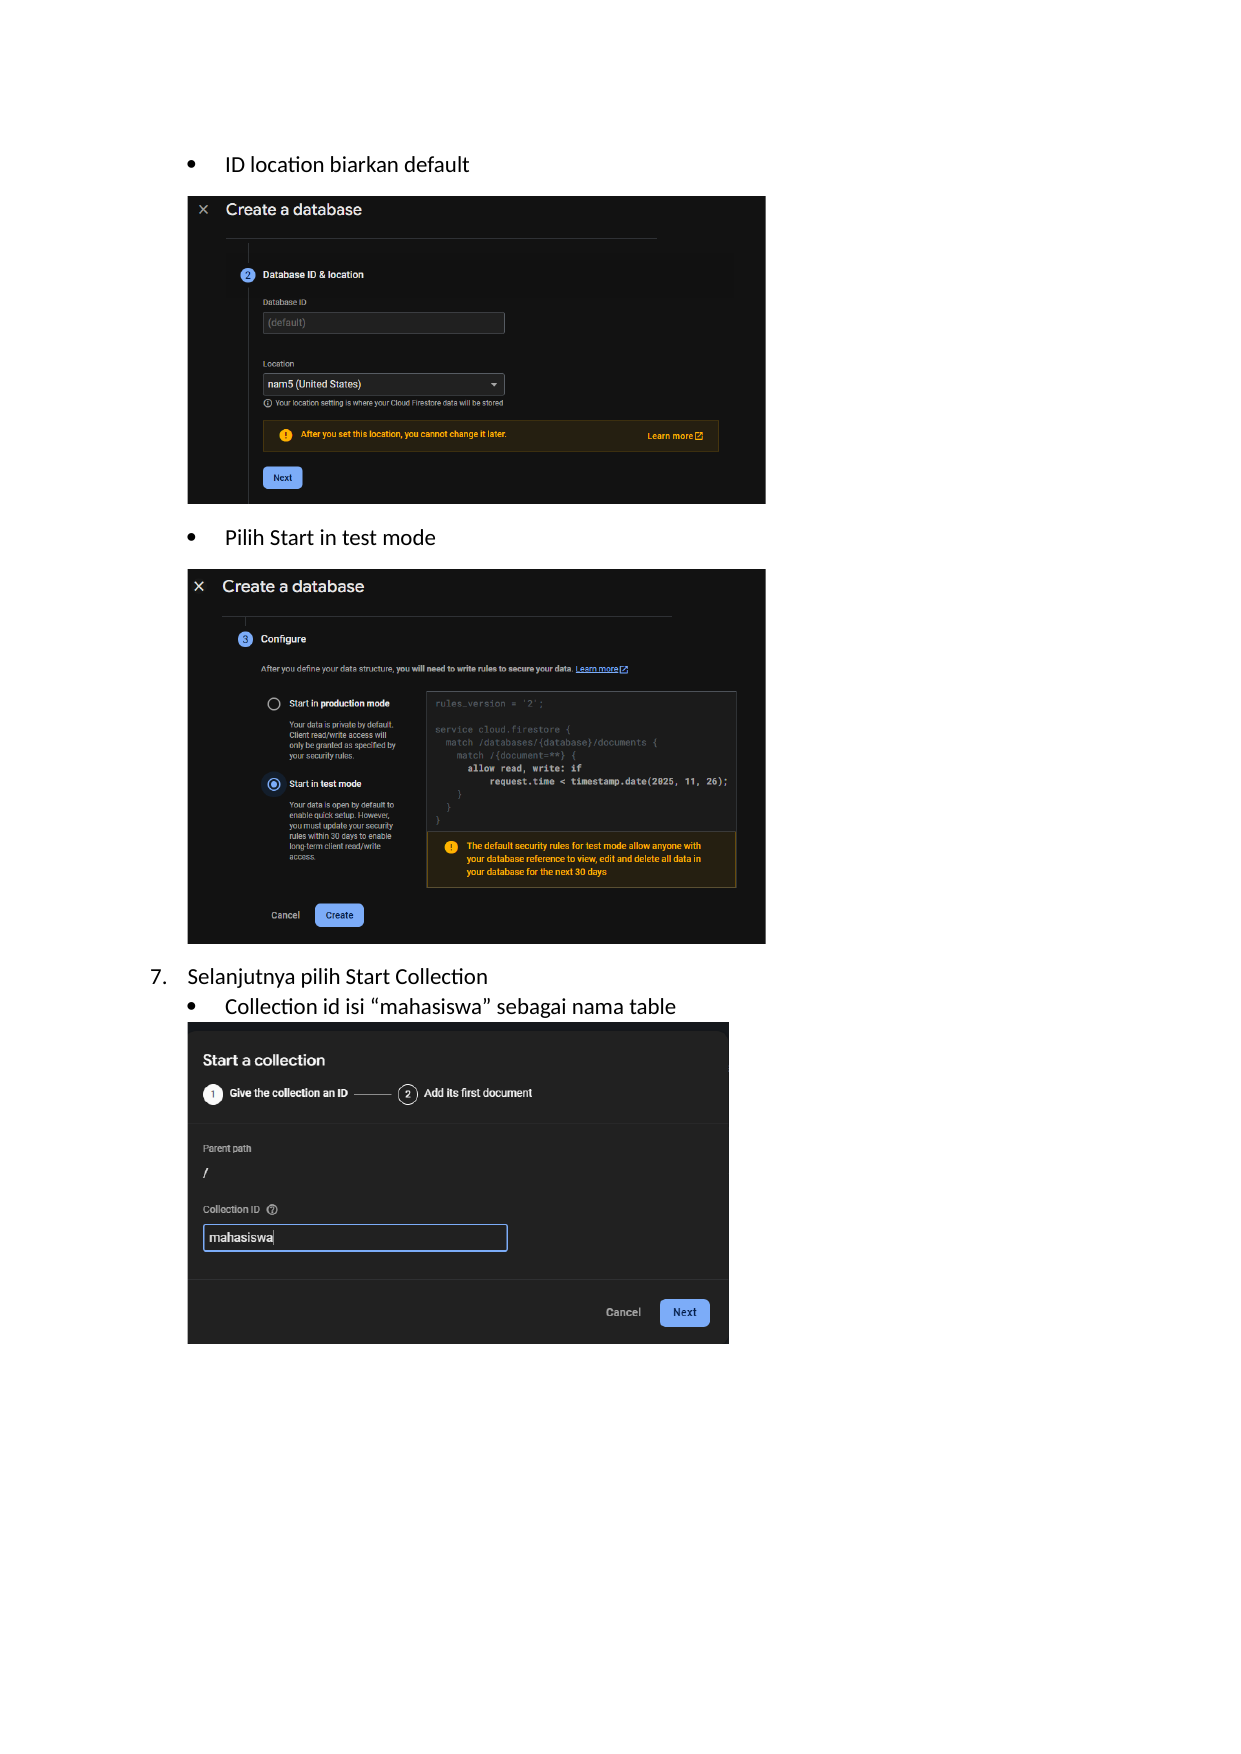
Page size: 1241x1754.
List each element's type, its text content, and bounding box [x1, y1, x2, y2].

list Selanjutnya pilih Start Collection [150, 962, 1090, 990]
picture [187, 569, 766, 944]
picture [187, 1022, 729, 1344]
list Collection id isi “mahasiswa” sebagai nama table [187, 992, 1090, 1020]
picture [187, 196, 766, 504]
list ID location biarkan default [187, 150, 1090, 178]
list Pilih Start in test mode [187, 523, 1090, 551]
